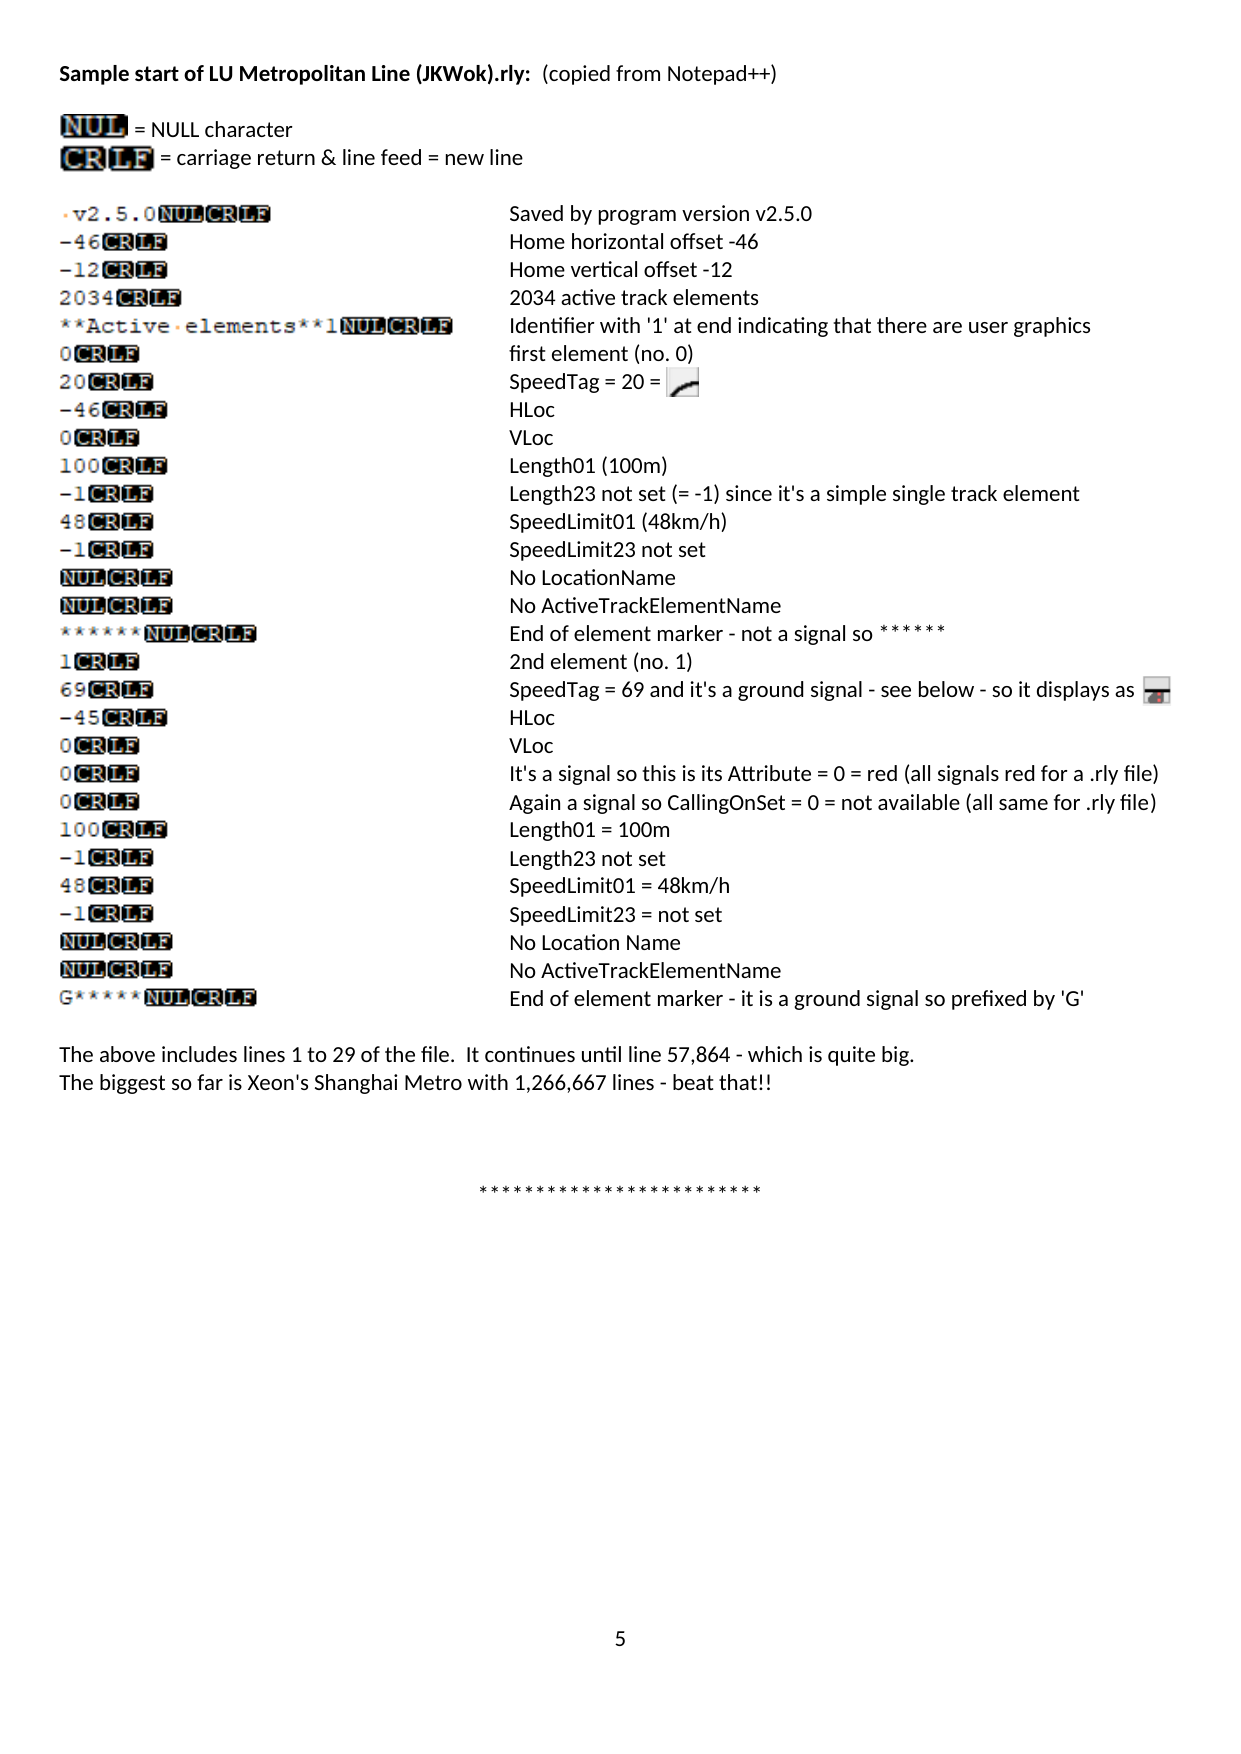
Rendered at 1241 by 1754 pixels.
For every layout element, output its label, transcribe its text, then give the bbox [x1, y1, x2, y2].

subtitle It's a signal so this is its Attribute = 0 = red (all signals red for a .rly file) [59, 759, 1181, 788]
subtitle Again a signal so CallingOnSet = 0 = not available (all same for .rly file) [59, 788, 1181, 816]
subtitle SpeedLimit23 not set [59, 535, 1181, 563]
subtitle Length23 not set (= -1) since it's a simple single track element [59, 479, 1181, 507]
subtitle The above includes lines 1 to 29 of the file. It continues until line 57,864 - which is quite big. [59, 1040, 1181, 1068]
subtitle No ActiveTrackElementName [59, 956, 1181, 984]
subtitle No Location Name [59, 928, 1181, 956]
subtitle SpeedLimit01 (48km/h) [59, 507, 1181, 535]
subtitle = NULL character [59, 115, 1181, 143]
subtitle Home vertical offset -12 [59, 255, 1181, 283]
subtitle SpeedTag = 20 = [59, 367, 1181, 395]
subtitle Length01 (100m) [59, 451, 1181, 479]
subtitle SpeedTag = 69 and it's a ground signal - see below - so it displays as [59, 676, 1181, 703]
subtitle Sample start of LU Metropolitan Line (JKWok).rly: (copied from Notepad++) [59, 59, 1181, 87]
subtitle SpeedLimit23 = not set [59, 900, 1181, 928]
subtitle No ActiveTrackElementName [59, 591, 1181, 619]
subtitle 2nd element (no. 1) [59, 647, 1181, 676]
subtitle Identifier with '1' at end indicating that there are user graphics [59, 311, 1181, 339]
subtitle HLoc [59, 703, 1181, 732]
subtitle No LocationName [59, 563, 1181, 591]
subtitle VLoc [59, 732, 1181, 759]
subtitle = carriage return & line feed = new line [59, 143, 1181, 171]
subtitle SpeedLimit01 = 48km/h [59, 872, 1181, 900]
subtitle Length23 not set [59, 844, 1181, 872]
subtitle HLoc [59, 395, 1181, 423]
subtitle End of element marker - it is a ground signal so prefixed by 'G' [59, 984, 1181, 1012]
subtitle 2034 active track elements [59, 283, 1181, 311]
subtitle Saved by program version v2.5.0 [59, 199, 1181, 227]
subtitle End of element marker - not a signal so ****** [59, 619, 1181, 647]
subtitle The biggest so far is Xeon's Shanghai Metro with 1,266,667 lines - beat that!! [59, 1068, 1181, 1096]
subtitle VLoc [59, 423, 1181, 451]
subtitle Home horizontal offset -46 [59, 227, 1181, 255]
subtitle Length01 = 100m [59, 816, 1181, 844]
subtitle first element (no. 0) [59, 339, 1181, 367]
subtitle ************************* [59, 1180, 1181, 1208]
